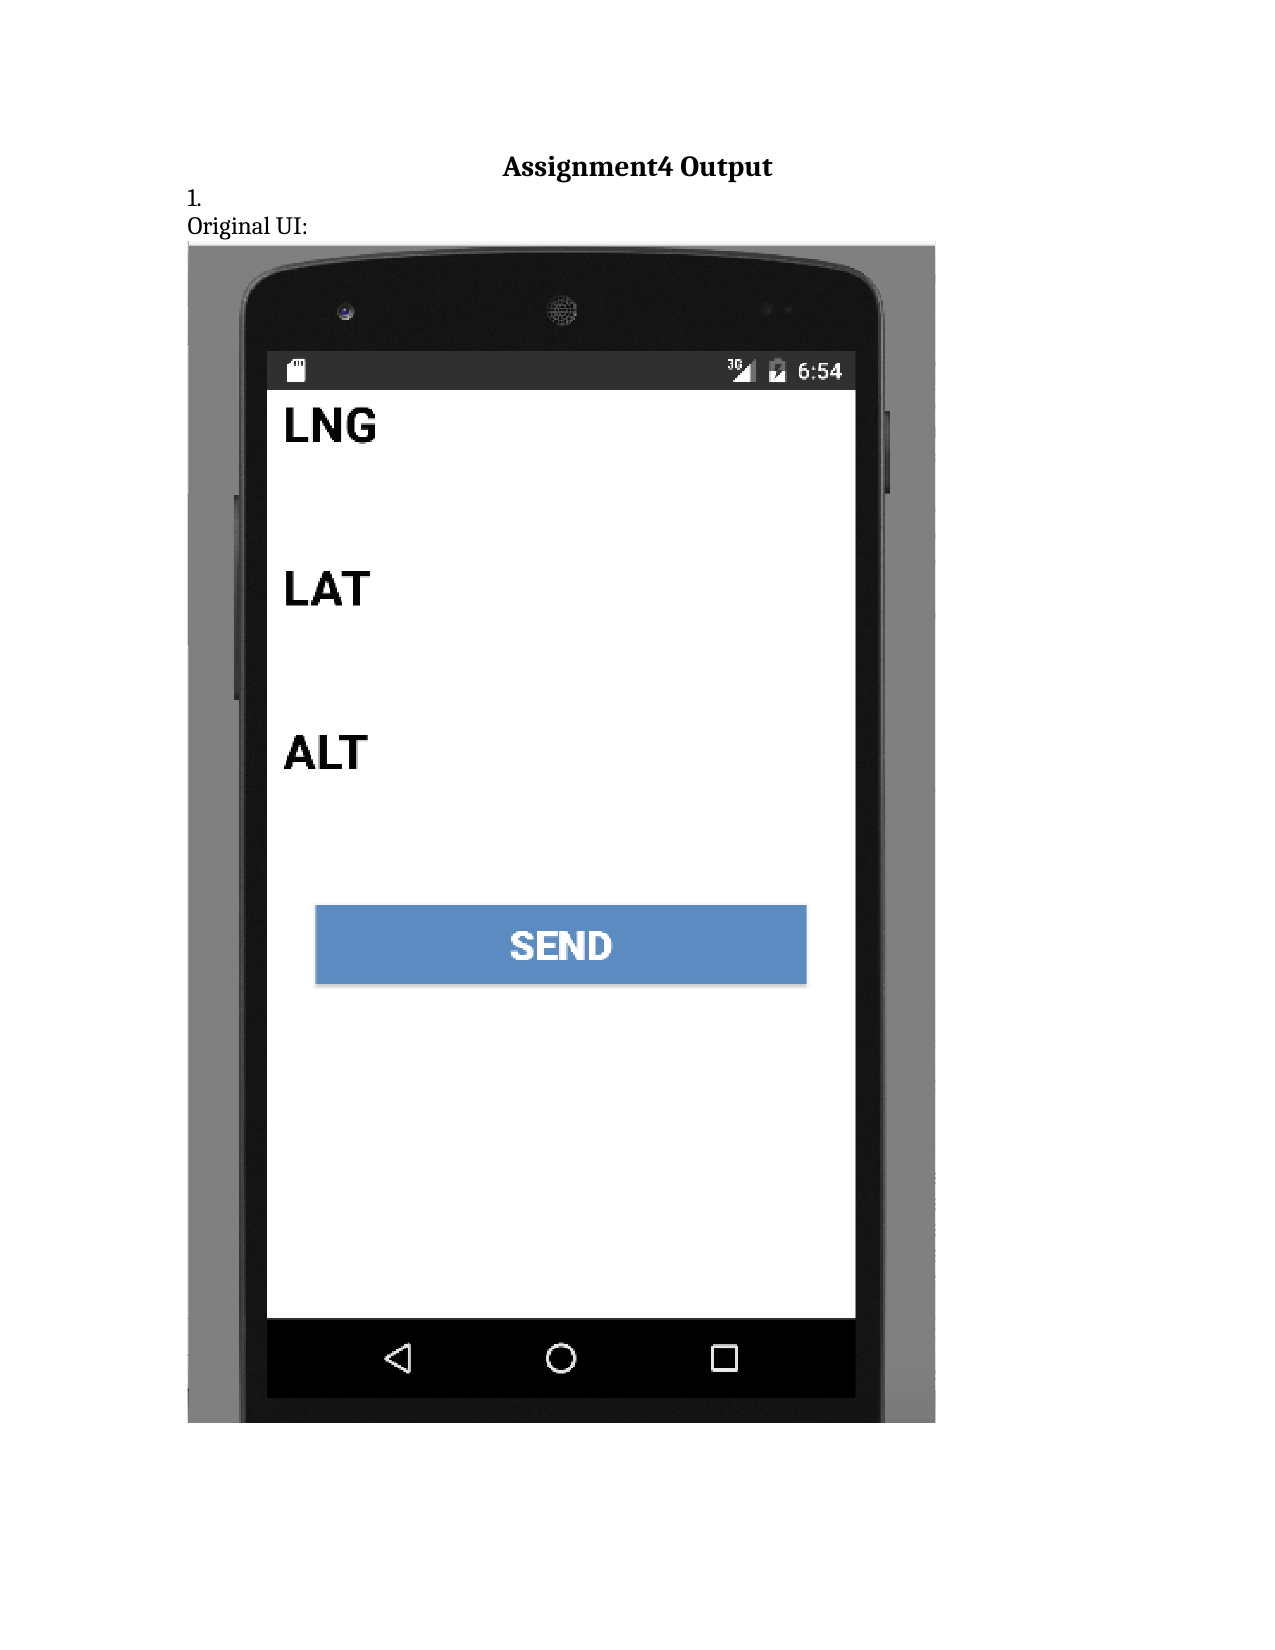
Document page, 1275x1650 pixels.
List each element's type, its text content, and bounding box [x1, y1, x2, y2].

picture [187, 241, 936, 1423]
text Assignment4 Output [187, 150, 1087, 183]
text 1. [187, 183, 1087, 212]
text Original UI: [187, 212, 1087, 241]
